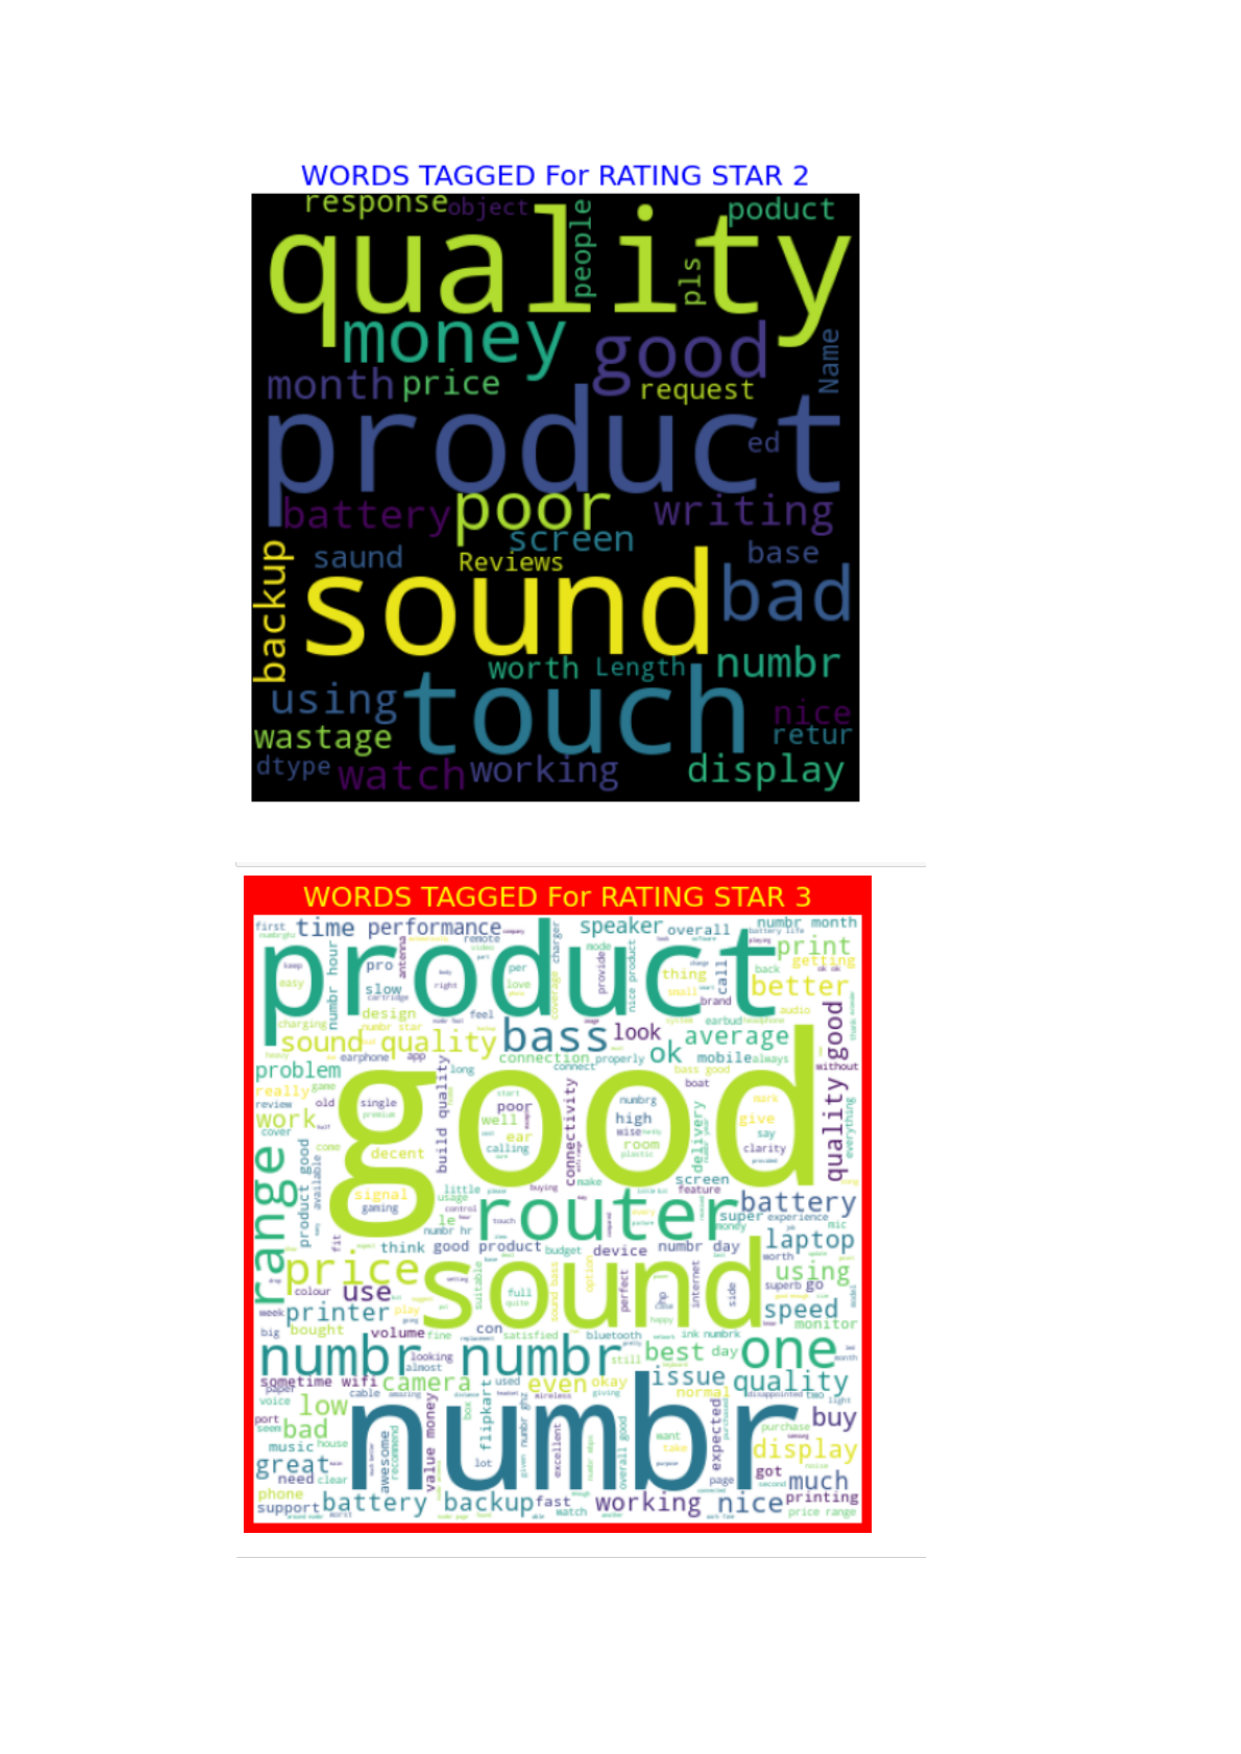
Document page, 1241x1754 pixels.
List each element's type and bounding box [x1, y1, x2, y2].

picture [225, 150, 908, 822]
picture [225, 862, 927, 1558]
